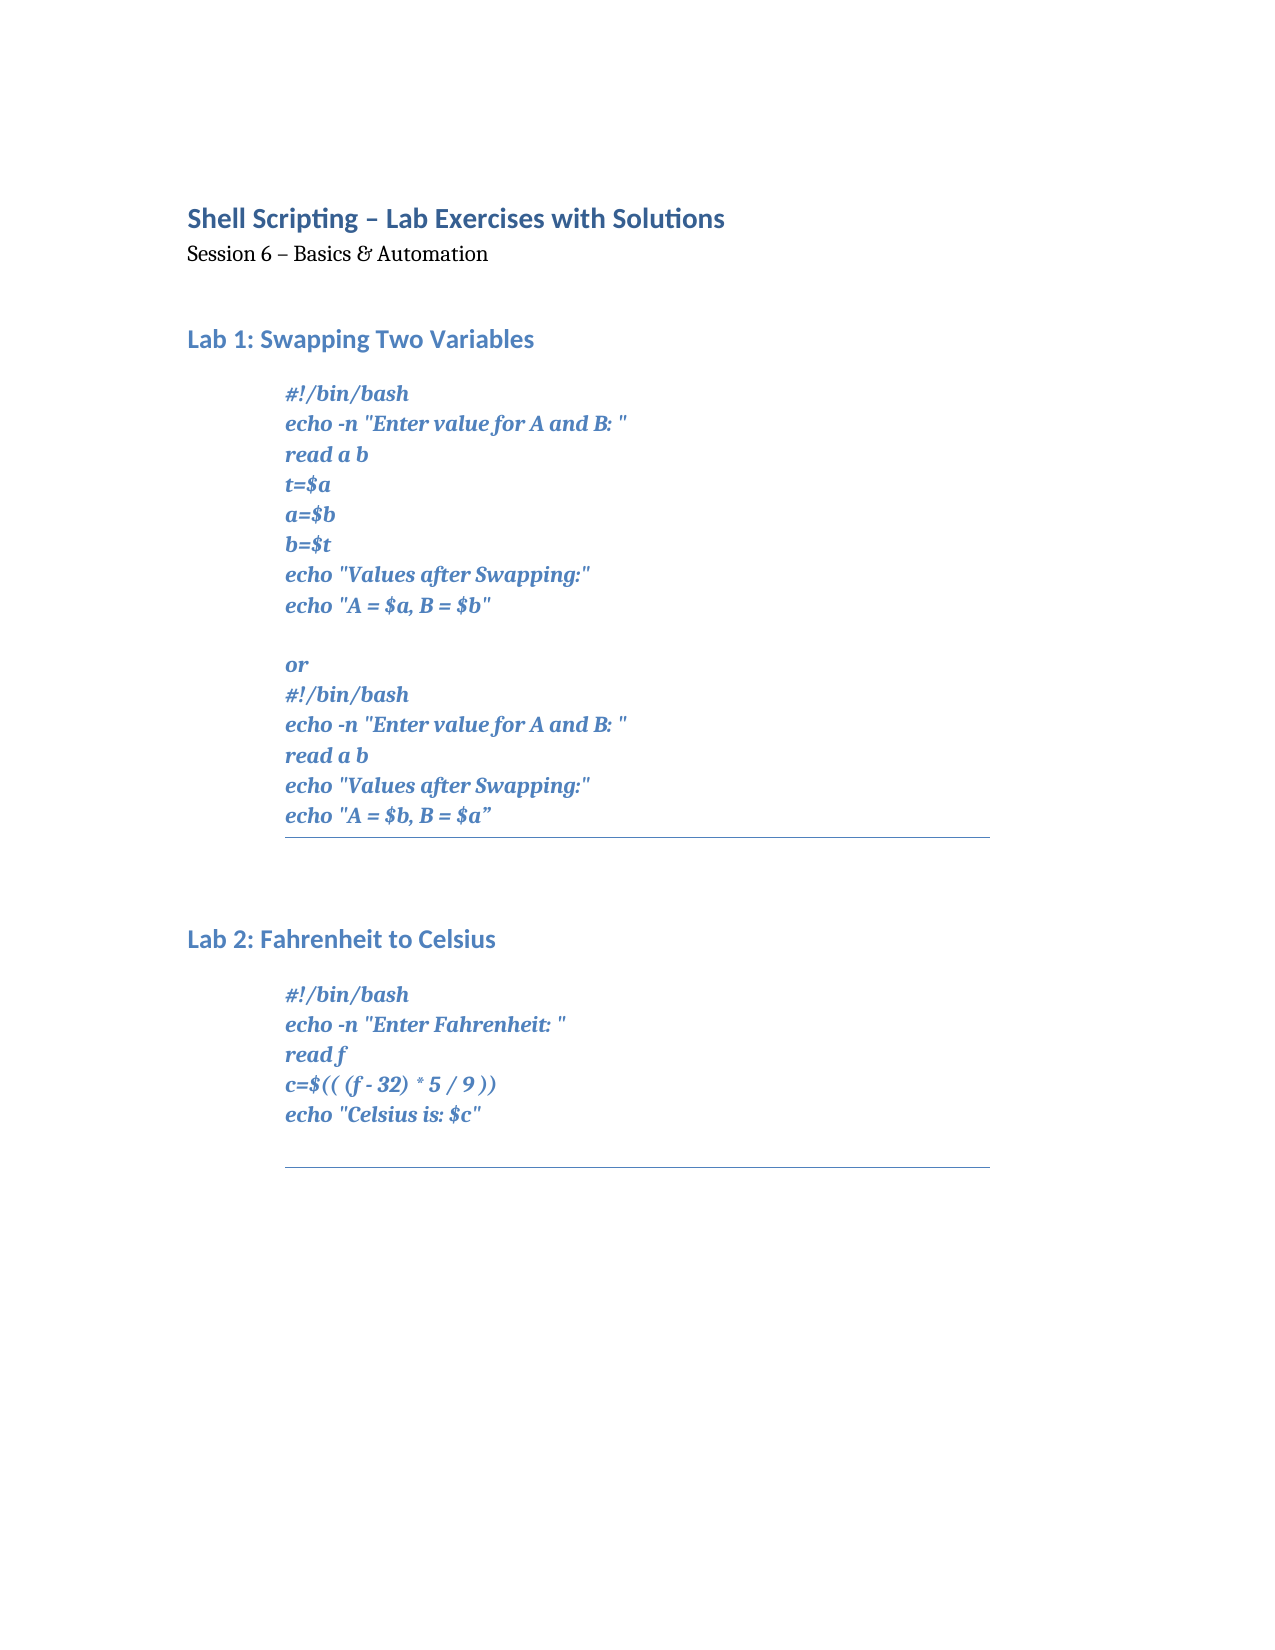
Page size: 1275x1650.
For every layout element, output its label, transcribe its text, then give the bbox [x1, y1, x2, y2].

text Session 6 – Basics & Automation [187, 241, 1087, 297]
subtitle Lab 2: Fahrenheit to Celsius [187, 923, 1087, 956]
text or #!/bin/bash echo -n "Enter value for A and B: " read a b echo "Values after Swapping:" echo "A = $b, B = $a” [285, 652, 990, 837]
text #!/bin/bash echo -n "Enter value for A and B: " read a b t=$a a=$b b=$t echo "Values after Swapping:" echo "A = $a, B = $b" [285, 381, 990, 619]
subtitle Shell Scripting – Lab Exercises with Solutions [187, 200, 1087, 236]
text #!/bin/bash echo -n "Enter Fahrenheit: " read f c=$(( (f - 32) * 5 / 9 )) echo "Celsius is: $c" [285, 981, 990, 1167]
subtitle Lab 1: Swapping Two Variables [187, 322, 1087, 355]
